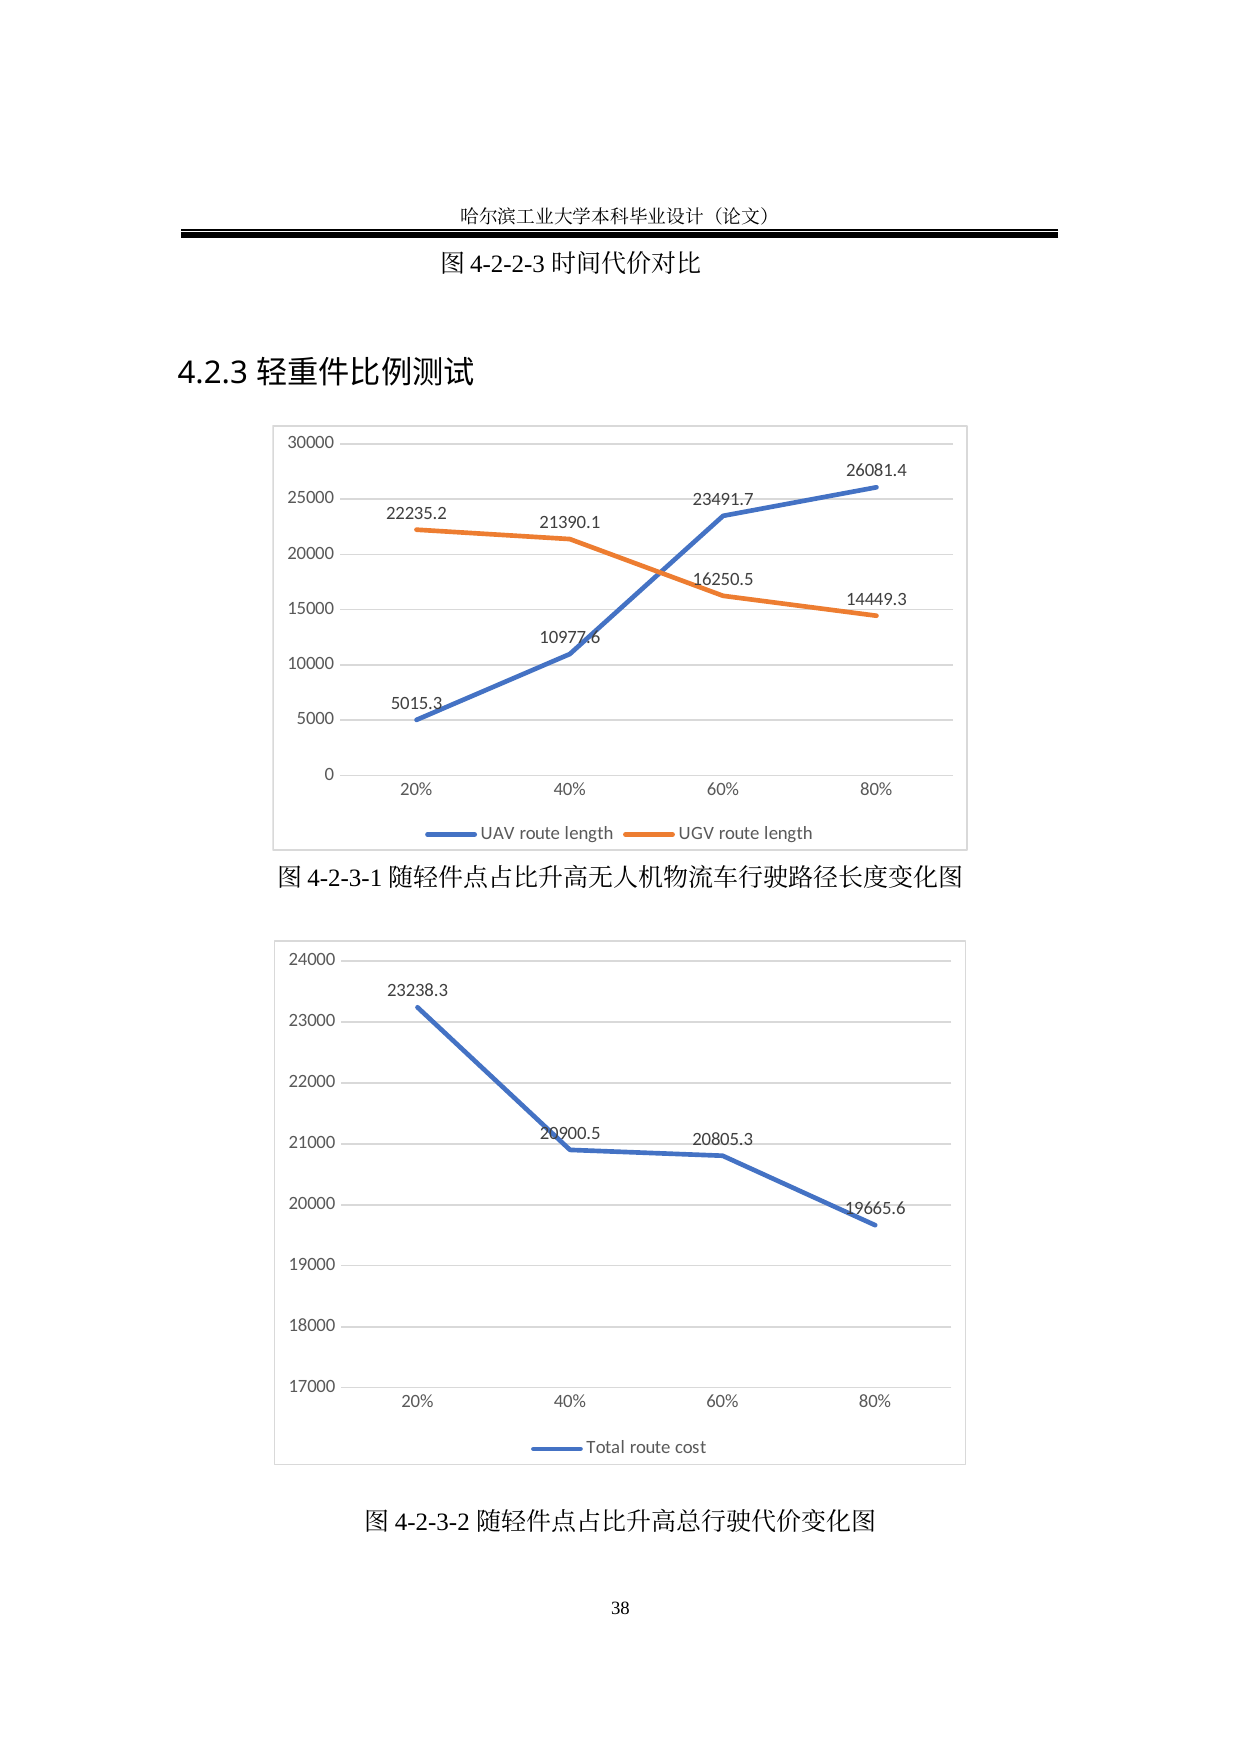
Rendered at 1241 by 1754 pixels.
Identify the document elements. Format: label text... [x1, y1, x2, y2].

text 图4-2-3-2 随轻件点占比升高总行驶代价变化图 [177, 1498, 1063, 1541]
subtitle 4.2.3 轻重件比例测试 [177, 347, 1063, 392]
text 图4-2-3-1 随轻件点占比升高无人机物流车行驶路径长度变化图 [177, 854, 1063, 897]
text 图4-2-2-3 时间代价对比 [396, 240, 1063, 283]
